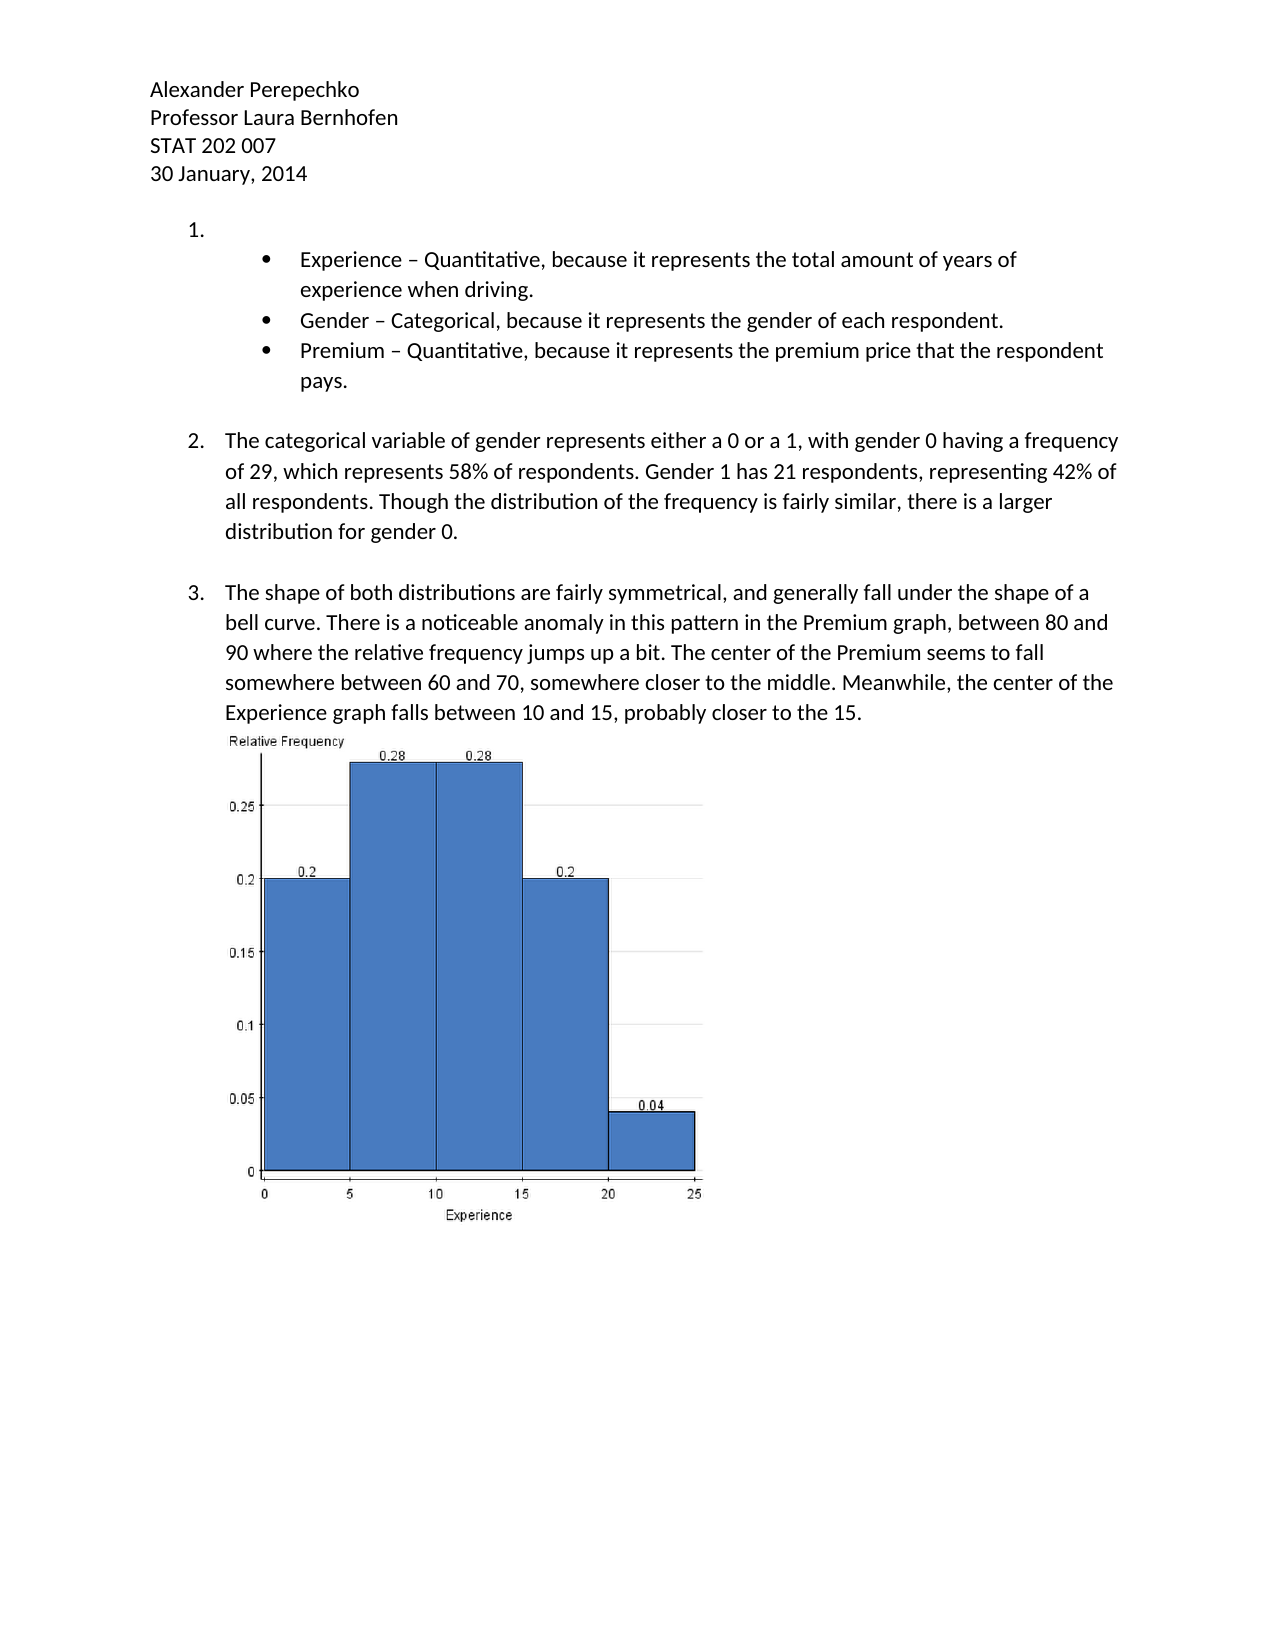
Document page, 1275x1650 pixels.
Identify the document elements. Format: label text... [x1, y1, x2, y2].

list The categorical variable of gender represents either a 0 or a 1, with gender 0 having a frequency of 29, which represents 58% of respondents. Gender 1 has 21 respondents, representing 42% of all respondents. Though the distribution of the frequency is fairly similar, there is a larger distribution for gender 0. [187, 427, 1125, 545]
list The shape of both distributions are fairly symmetrical, and generally fall under the shape of a bell curve. There is a noticeable anomaly in this pattern in the Premium graph, between 80 and 90 where the relative frequency jumps up a bit. The center of the Premium seems to fall somewhere between 60 and 70, somewhere closer to the middle. Meanwhile, the center of the Experience graph falls between 10 and 15, probably closer to the 15. [187, 578, 1125, 726]
picture [225, 728, 705, 1226]
list Premium – Quantitative, because it represents the premium price that the respondent pays. [262, 336, 1125, 394]
list Gender – Categorical, because it represents the gender of each respondent. [262, 306, 1125, 334]
list Experience – Quantitative, because it represents the total amount of years of experience when driving. [262, 245, 1125, 303]
